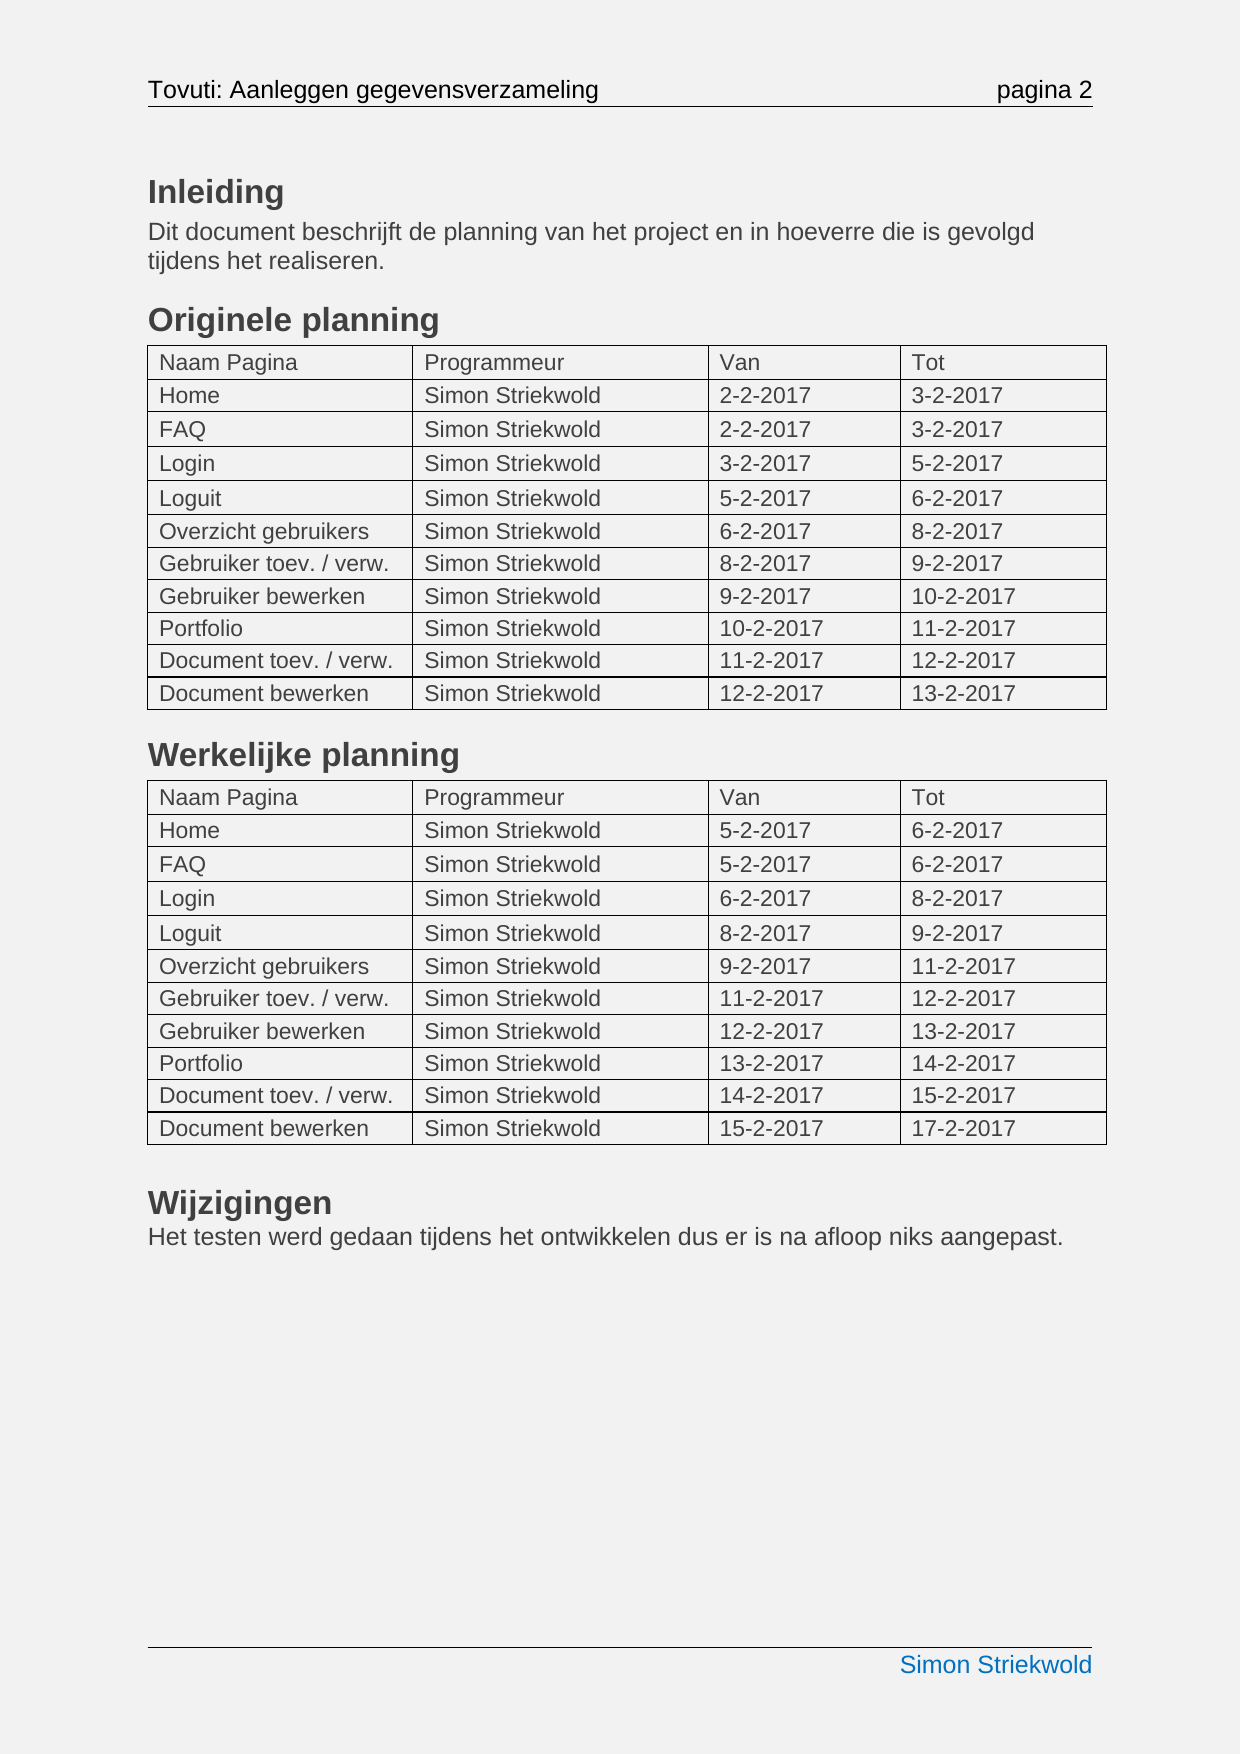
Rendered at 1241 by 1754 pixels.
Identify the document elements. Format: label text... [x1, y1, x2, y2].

table_header Tot [901, 346, 1106, 379]
table_cell 8-2-2017 [901, 882, 1106, 915]
text Dit document beschrijft de planning van het project en in hoeverre die is gevolgd tijdens het realiseren. [148, 217, 1093, 275]
table_cell Portfolio [148, 613, 412, 644]
table_cell 2-2-2017 [709, 380, 900, 411]
table_cell Simon Striekwold [413, 815, 708, 846]
table_cell Login [148, 882, 412, 915]
table_cell 14-2-2017 [901, 1048, 1106, 1079]
table_header Van [709, 781, 900, 814]
table_cell Simon Striekwold [413, 1080, 708, 1111]
table_cell 8-2-2017 [901, 515, 1106, 547]
table_cell 10-2-2017 [709, 613, 900, 644]
table_cell Simon Striekwold [413, 447, 708, 480]
table_cell 14-2-2017 [709, 1080, 900, 1111]
table_cell 10-2-2017 [901, 580, 1106, 612]
table_cell 8-2-2017 [709, 916, 900, 949]
table_cell 2-2-2017 [709, 412, 900, 446]
table_cell 5-2-2017 [901, 447, 1106, 480]
table_cell Simon Striekwold [413, 548, 708, 579]
table_cell Simon Striekwold [413, 847, 708, 881]
table_cell 6-2-2017 [709, 515, 900, 547]
table_cell Document bewerken [148, 678, 412, 709]
table_cell Loguit [148, 481, 412, 514]
table_cell Gebruiker bewerken [148, 1015, 412, 1047]
table_cell FAQ [148, 847, 412, 881]
table_cell 9-2-2017 [901, 548, 1106, 579]
table_cell 5-2-2017 [709, 481, 900, 514]
table_cell 9-2-2017 [709, 950, 900, 982]
table_cell 13-2-2017 [901, 1015, 1106, 1047]
table_cell 12-2-2017 [709, 678, 900, 709]
table_cell 11-2-2017 [709, 645, 900, 676]
table_cell Document bewerken [148, 1113, 412, 1144]
subtitle Originele planning [148, 300, 1093, 338]
table_cell Gebruiker toev. / verw. [148, 983, 412, 1014]
table_cell Document toev. / verw. [148, 645, 412, 676]
table_cell Simon Striekwold [413, 481, 708, 514]
table_cell Simon Striekwold [413, 1015, 708, 1047]
table_cell 15-2-2017 [709, 1113, 900, 1144]
table_cell Simon Striekwold [413, 1113, 708, 1144]
table_cell 6-2-2017 [709, 882, 900, 915]
table_cell Gebruiker bewerken [148, 580, 412, 612]
table_cell Home [148, 815, 412, 846]
table_cell Overzicht gebruikers [148, 950, 412, 982]
table_cell Simon Striekwold [413, 1048, 708, 1079]
table_cell 11-2-2017 [901, 950, 1106, 982]
table_cell Overzicht gebruikers [148, 515, 412, 547]
table_cell 3-2-2017 [901, 412, 1106, 446]
table_cell Gebruiker toev. / verw. [148, 548, 412, 579]
table_cell Simon Striekwold [413, 882, 708, 915]
table_cell Document toev. / verw. [148, 1080, 412, 1111]
table_cell 5-2-2017 [709, 847, 900, 881]
table_cell 3-2-2017 [709, 447, 900, 480]
table_cell Simon Striekwold [413, 950, 708, 982]
table_cell 11-2-2017 [901, 613, 1106, 644]
table_cell Simon Striekwold [413, 380, 708, 411]
table_header Van [709, 346, 900, 379]
text Het testen werd gedaan tijdens het ontwikkelen dus er is na afloop niks aangepast. [148, 1222, 1093, 1250]
table_cell Login [148, 447, 412, 480]
table_cell 6-2-2017 [901, 481, 1106, 514]
table_cell 12-2-2017 [709, 1015, 900, 1047]
table_cell 15-2-2017 [901, 1080, 1106, 1111]
table_cell 11-2-2017 [709, 983, 900, 1014]
table_cell 17-2-2017 [901, 1113, 1106, 1144]
table_cell 12-2-2017 [901, 983, 1106, 1014]
table_cell Simon Striekwold [413, 613, 708, 644]
table_header Programmeur [413, 346, 708, 379]
table_cell 3-2-2017 [901, 380, 1106, 411]
table_cell Simon Striekwold [413, 580, 708, 612]
subtitle Inleiding [148, 173, 1093, 211]
text Wijzigingen [148, 1183, 1093, 1222]
table_cell 5-2-2017 [709, 815, 900, 846]
table_cell 13-2-2017 [709, 1048, 900, 1079]
table_cell 8-2-2017 [709, 548, 900, 579]
table_cell 13-2-2017 [901, 678, 1106, 709]
table_cell Home [148, 380, 412, 411]
table_cell Simon Striekwold [413, 678, 708, 709]
table_cell 6-2-2017 [901, 815, 1106, 846]
subtitle Werkelijke planning [148, 735, 1093, 773]
table_cell 9-2-2017 [901, 916, 1106, 949]
table_header Tot [901, 781, 1106, 814]
table_header Naam Pagina [148, 346, 412, 379]
table_cell Loguit [148, 916, 412, 949]
table_cell Simon Striekwold [413, 916, 708, 949]
table_cell Simon Striekwold [413, 412, 708, 446]
table_cell 12-2-2017 [901, 645, 1106, 676]
table_cell Portfolio [148, 1048, 412, 1079]
table_cell 9-2-2017 [709, 580, 900, 612]
table_header Programmeur [413, 781, 708, 814]
table_cell Simon Striekwold [413, 515, 708, 547]
table_cell 6-2-2017 [901, 847, 1106, 881]
table_header Naam Pagina [148, 781, 412, 814]
table_cell FAQ [148, 412, 412, 446]
table_cell Simon Striekwold [413, 645, 708, 676]
table_cell Simon Striekwold [413, 983, 708, 1014]
